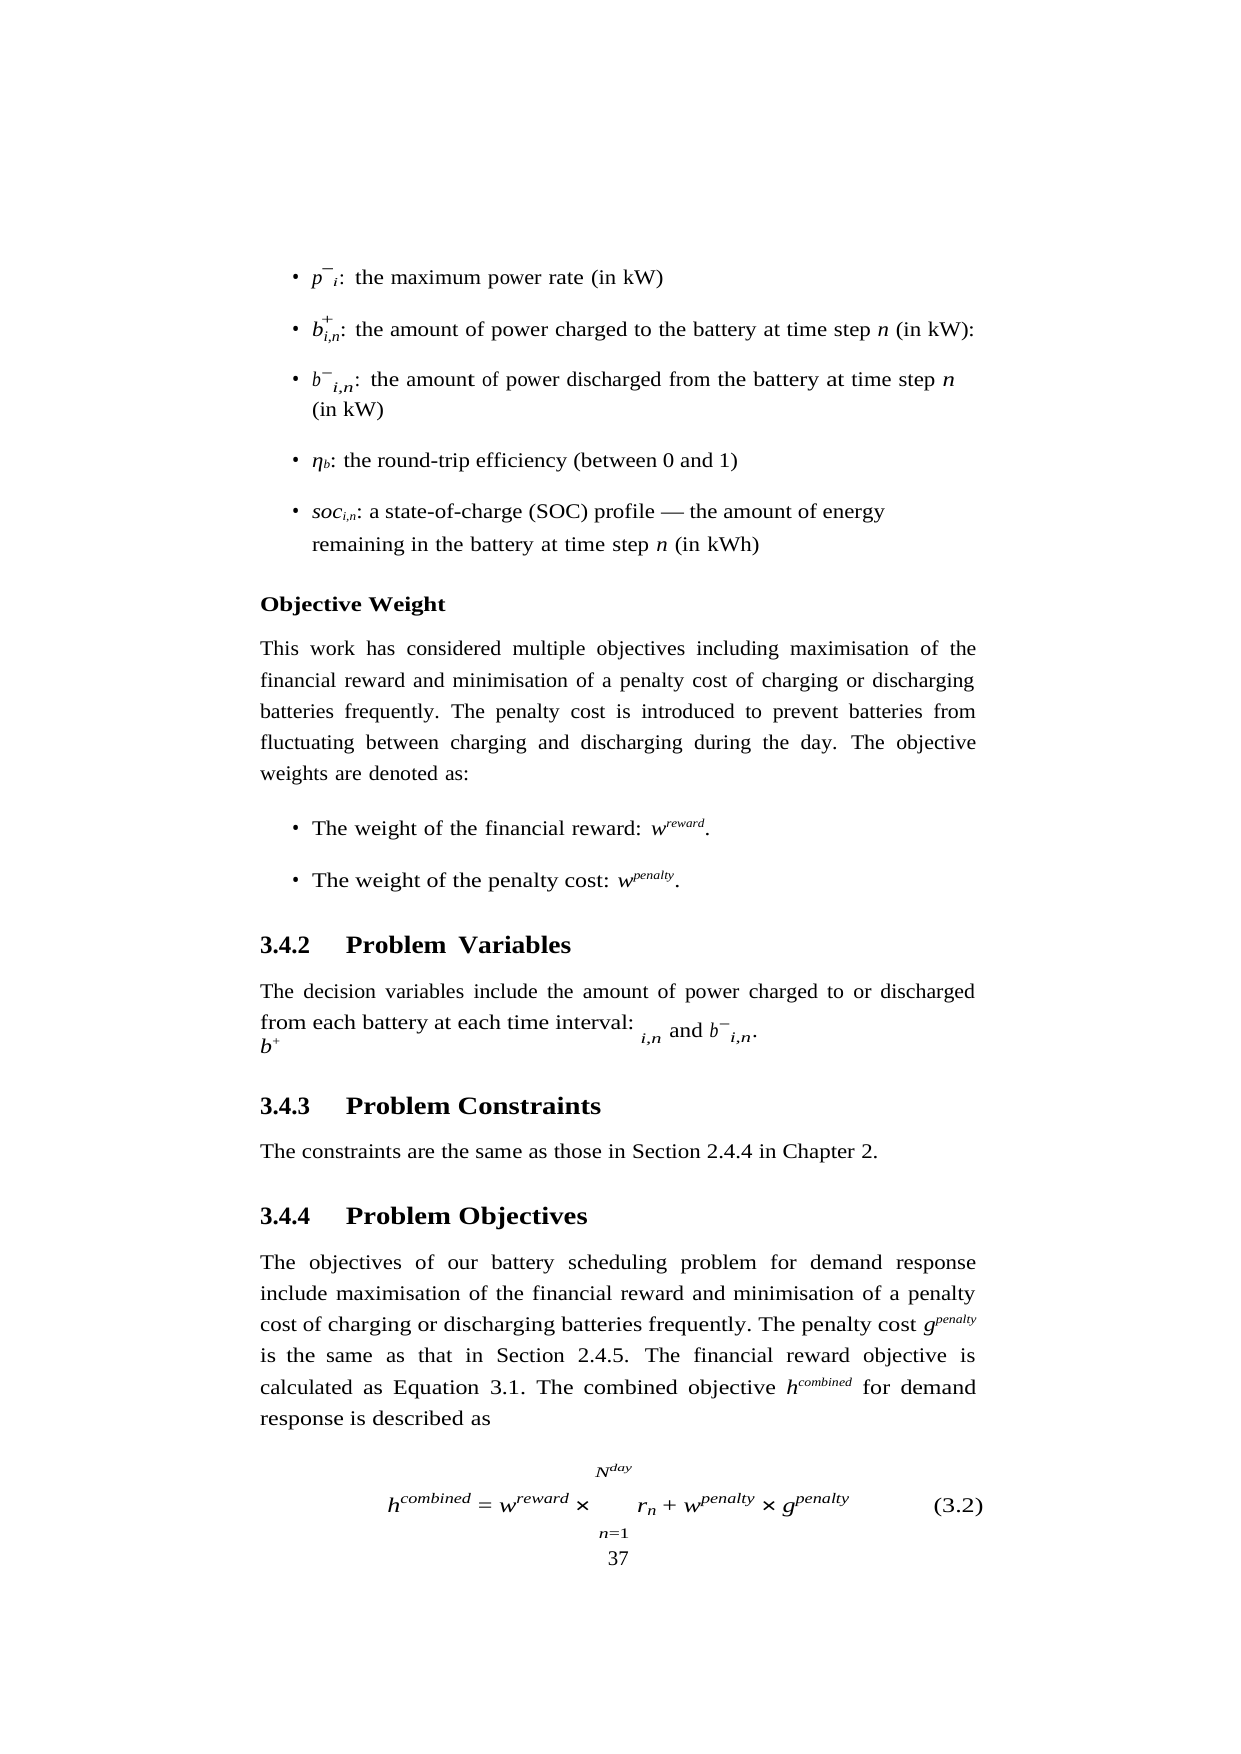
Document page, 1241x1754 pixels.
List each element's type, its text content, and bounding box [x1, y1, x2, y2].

list soci,n: a state-of-charge (SOC) profile — the amount of energy remaining in the battery at time step n (in kWh) [291, 496, 976, 556]
text Nday [203, 1458, 1024, 1481]
subtitle Objective Weight [260, 592, 1096, 616]
subtitle Problem Objectives [260, 1201, 1096, 1230]
text This work has considered multiple objectives including maximisation of the financial reward and minimisation of a penalty cost of charging or discharging batteries frequently. The penalty cost is introduced to prevent batteries from fluctuating between charging and discharging during the day. The objective weights are denoted as: [260, 636, 976, 785]
subtitle Problem Constraints [260, 1091, 1096, 1120]
text The objectives of our battery scheduling problem for demand response include maximisation of the financial reward and minimisation of a penalty cost of charging or discharging batteries frequently. The penalty cost gpenalty is the same as that in Section 2.4.5. The financial reward objective is calculated as Equation 3.1. The combined objective hcombined for demand response is described as [260, 1249, 976, 1430]
list p¯i: the maximum power rate (in kW) [291, 262, 1096, 290]
text from each battery at each time interval: b+ [260, 1010, 653, 1058]
subtitle Problem Variables [260, 931, 1096, 959]
list The weight of the penalty cost: wpenalty. [291, 865, 1096, 893]
text n=1 [203, 1524, 1025, 1541]
list bi,n: the amount of power charged to the battery at time step n (in kW): [291, 314, 1096, 345]
list The weight of the financial reward: wreward. [291, 813, 1096, 842]
text hcombined = wreward × rn + wpenalty × gpenalty (3.2) [387, 1481, 1096, 1520]
text and b−i,n. [669, 1017, 1096, 1046]
list b−i,n: the amount of power discharged from the battery at time step n (in kW) [291, 364, 976, 421]
text The constraints are the same as those in Section 2.4.4 in Chapter 2. [260, 1139, 1096, 1163]
text The decision variables include the amount of power charged to or discharged [260, 979, 1096, 1003]
list ηb: the round-trip efficiency (between 0 and 1) [291, 445, 1096, 473]
